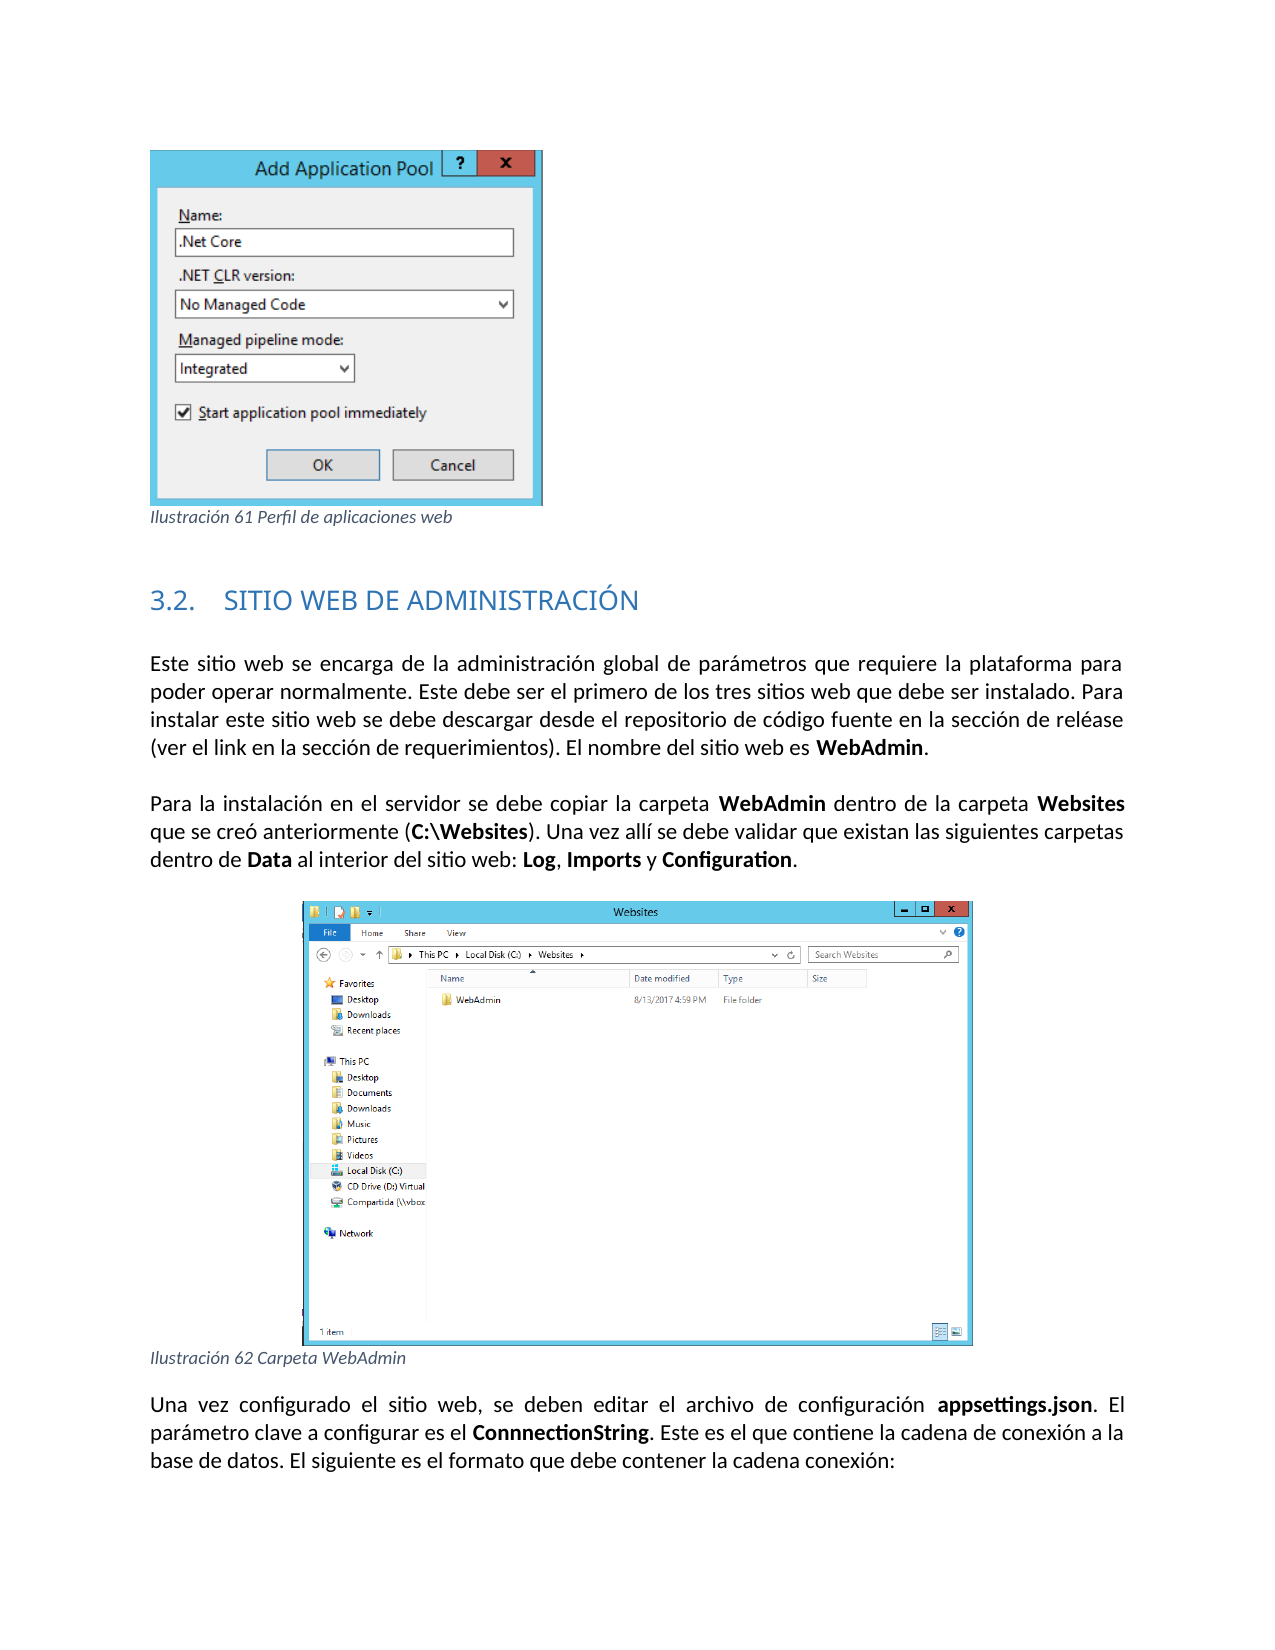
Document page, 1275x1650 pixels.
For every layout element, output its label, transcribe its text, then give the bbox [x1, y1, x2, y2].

picture [150, 150, 543, 506]
picture [302, 901, 973, 1346]
text Este sitio web se encarga de la administración global de parámetros que requiere la plataforma para poder operar normalmente. Este debe ser el primero de los tres sitios web que debe ser instalado. Para instalar este sitio web se debe descargar desde el repositorio de código fuente en la sección de reléase (ver el link en la sección de requerimientos). El nombre del sitio web es WebAdmin. [150, 649, 1125, 761]
text Para la instalación en el servidor se debe copiar la carpeta WebAdmin dentro de la carpeta Websites que se creó anteriormente (C:\Websites). Una vez allí se debe validar que existan las siguientes carpetas dentro de Data al interior del sitio web: Log, Imports y Configuration. [150, 789, 1125, 873]
subtitle SITIO WEB DE ADMINISTRACIÓN [150, 581, 1125, 618]
text Una vez configurado el sitio web, se deben editar el archivo de configuración appsettings.json. El parámetro clave a configurar es el ConnnectionString. Este es el que contiene la cadena de conexión a la base de datos. El siguiente es el formato que debe contener la cadena conexión: [150, 1390, 1125, 1474]
